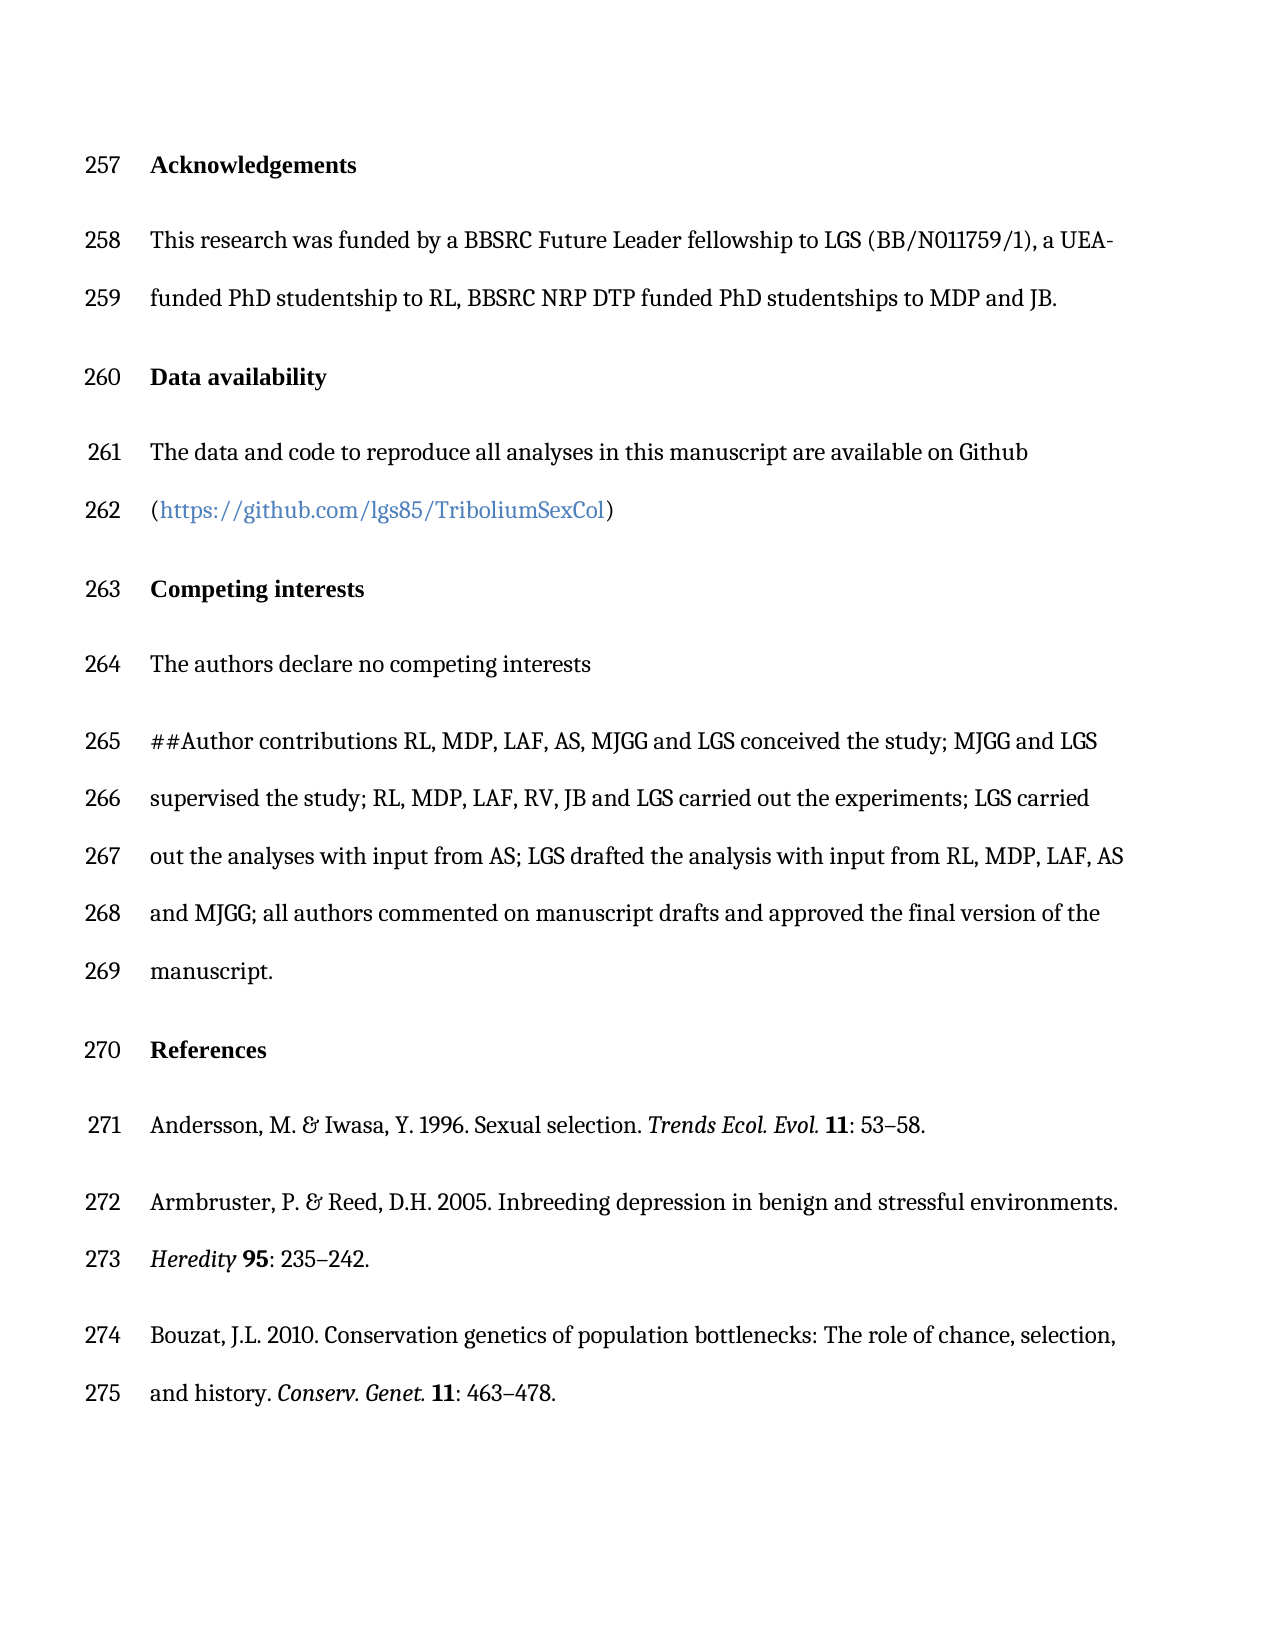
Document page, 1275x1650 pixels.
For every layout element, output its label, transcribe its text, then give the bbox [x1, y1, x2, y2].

text The authors declare no competing interests [150, 650, 1125, 679]
text Andersson, M. & Iwasa, Y. 1996. Sexual selection. Trends Ecol. Evol. 11: 53–58. [150, 1111, 1125, 1140]
text ##Author contributions RL, MDP, LAF, AS, MJGG and LGS conceived the study; MJGG and LGS supervised the study; RL, MDP, LAF, RV, JB and LGS carried out the experiments; LGS carried out the analyses with input from AS; LGS drafted the analysis with input from RL, MDP, LAF, AS and MJGG; all authors commented on manuscript drafts and approved the final version of the manuscript. [150, 727, 1125, 985]
subtitle Acknowledgements [150, 150, 1125, 179]
text Bouzat, J.L. 2010. Conservation genetics of population bottlenecks: The role of chance, selection, and history. Conserv. Genet. 11: 463–478. [150, 1321, 1125, 1407]
subtitle Data availability [150, 362, 1125, 391]
subtitle References [150, 1035, 1125, 1064]
subtitle Competing interests [150, 574, 1125, 603]
text Armbruster, P. & Reed, D.H. 2005. Inbreeding depression in benign and stressful environments. Heredity 95: 235–242. [150, 1187, 1125, 1274]
text This research was funded by a BBSRC Future Leader fellowship to LGS (BB/N011759/1), a UEA-funded PhD studentship to RL, BBSRC NRP DTP funded PhD studentships to MDP and JB. [150, 226, 1125, 312]
text The data and code to reproduce all analyses in this manuscript are available on Github (https://github.com/lgs85/TriboliumSexCol) [150, 438, 1125, 524]
